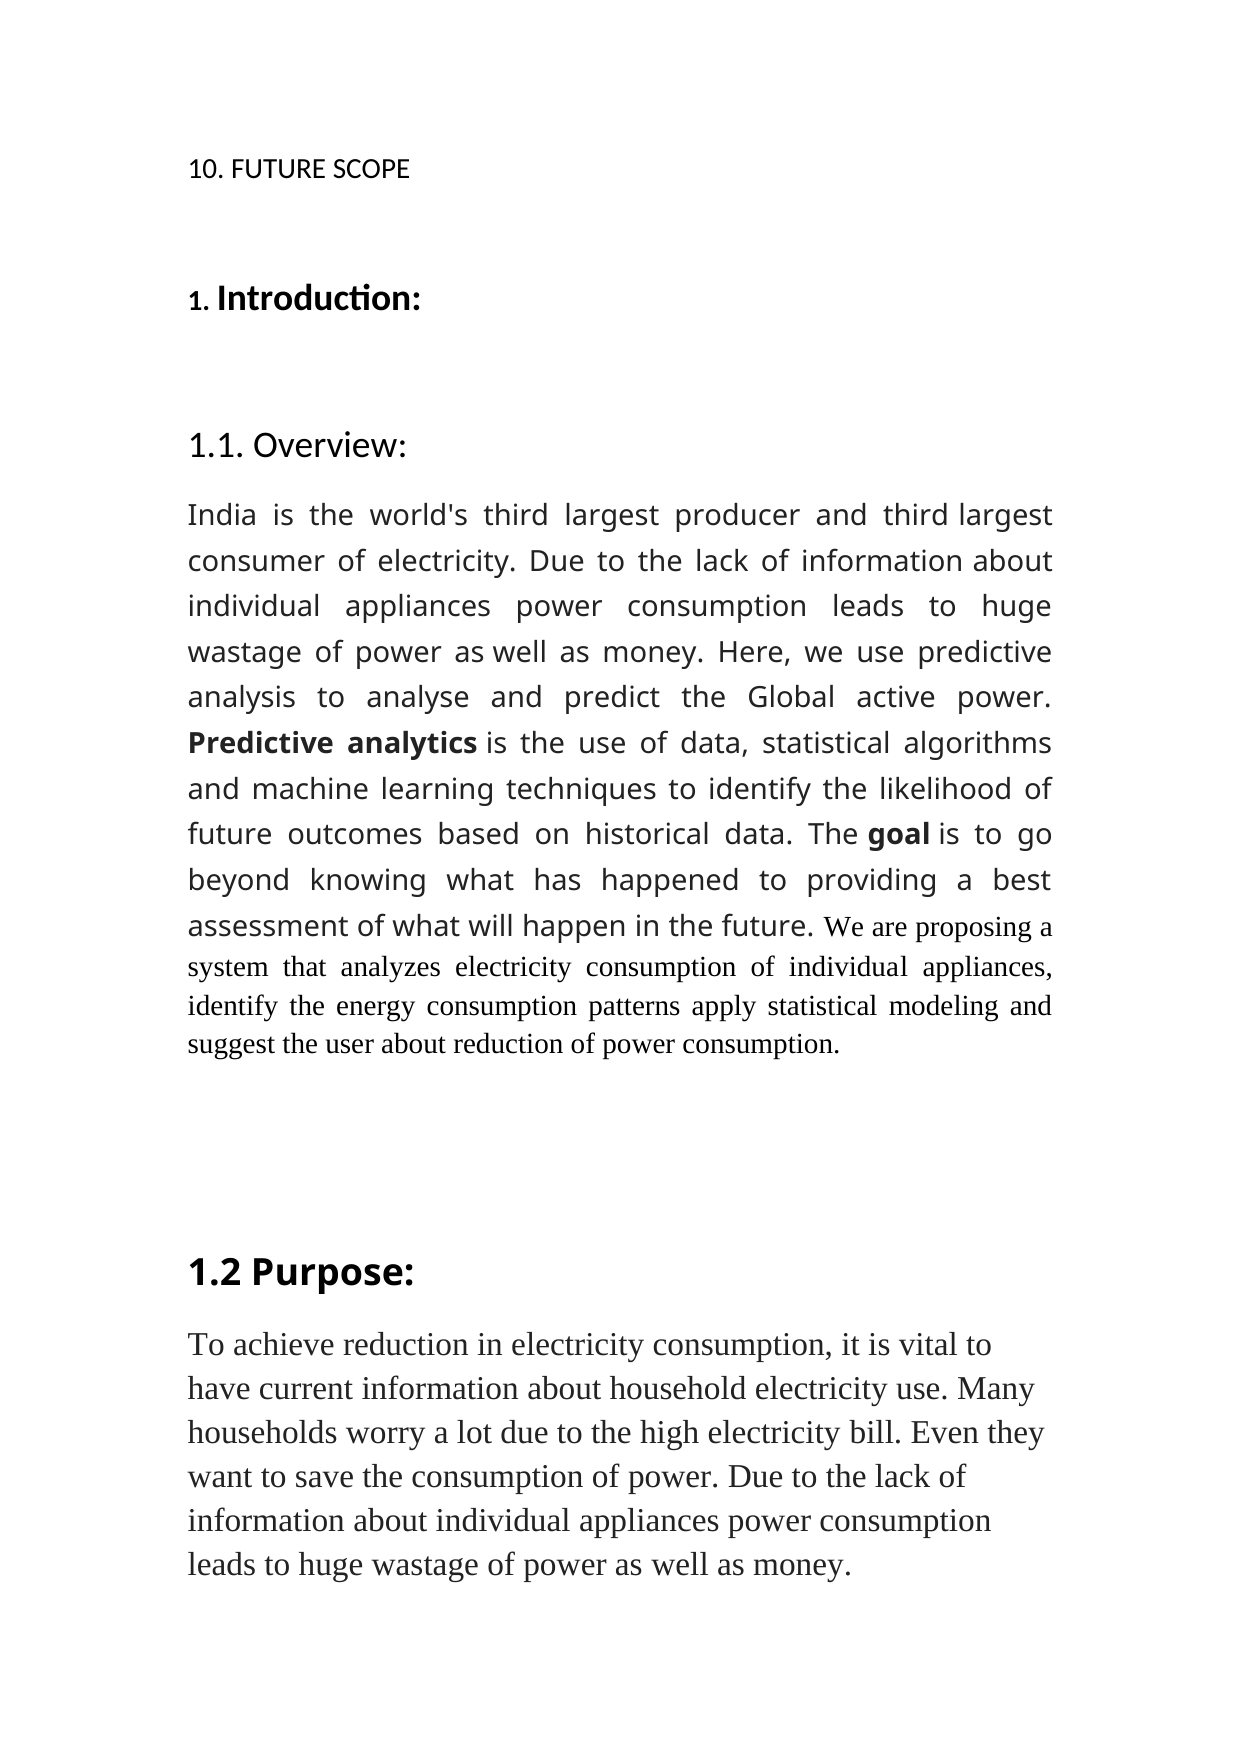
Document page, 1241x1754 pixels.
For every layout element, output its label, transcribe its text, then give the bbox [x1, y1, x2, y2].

text India is the world's third largest producer and third largest consumer of electricity. Due to the lack of information about individual appliances power consumption leads to huge wastage of power as well as money. Here, we use predictive analysis to analyse and predict the Global active power. Predictive analytics is the use of data, statistical algorithms and machine learning techniques to identify the likelihood of future outcomes based on historical data. The goal is to go beyond knowing what has happened to providing a best assessment of what will happen in the future. We are proposing a system that analyzes electricity consumption of individual appliances, identify the energy consumption patterns apply statistical modeling and suggest the user about reduction of power consumption. [187, 494, 1053, 1060]
text To achieve reduction in electricity consumption, it is vital to have current information about household electricity use. Many households worry a lot due to the high electricity bill. Even they want to save the consumption of power. Due to the lack of information about individual appliances power consumption leads to huge wastage of power as well as money. [187, 1324, 1053, 1583]
text 10. FUTURE SCOPE [187, 150, 1053, 186]
text 1.2 Purpose: [187, 1245, 1053, 1296]
text 1. Introduction: [187, 273, 1053, 319]
text 1.1. Overview: [187, 421, 1053, 466]
